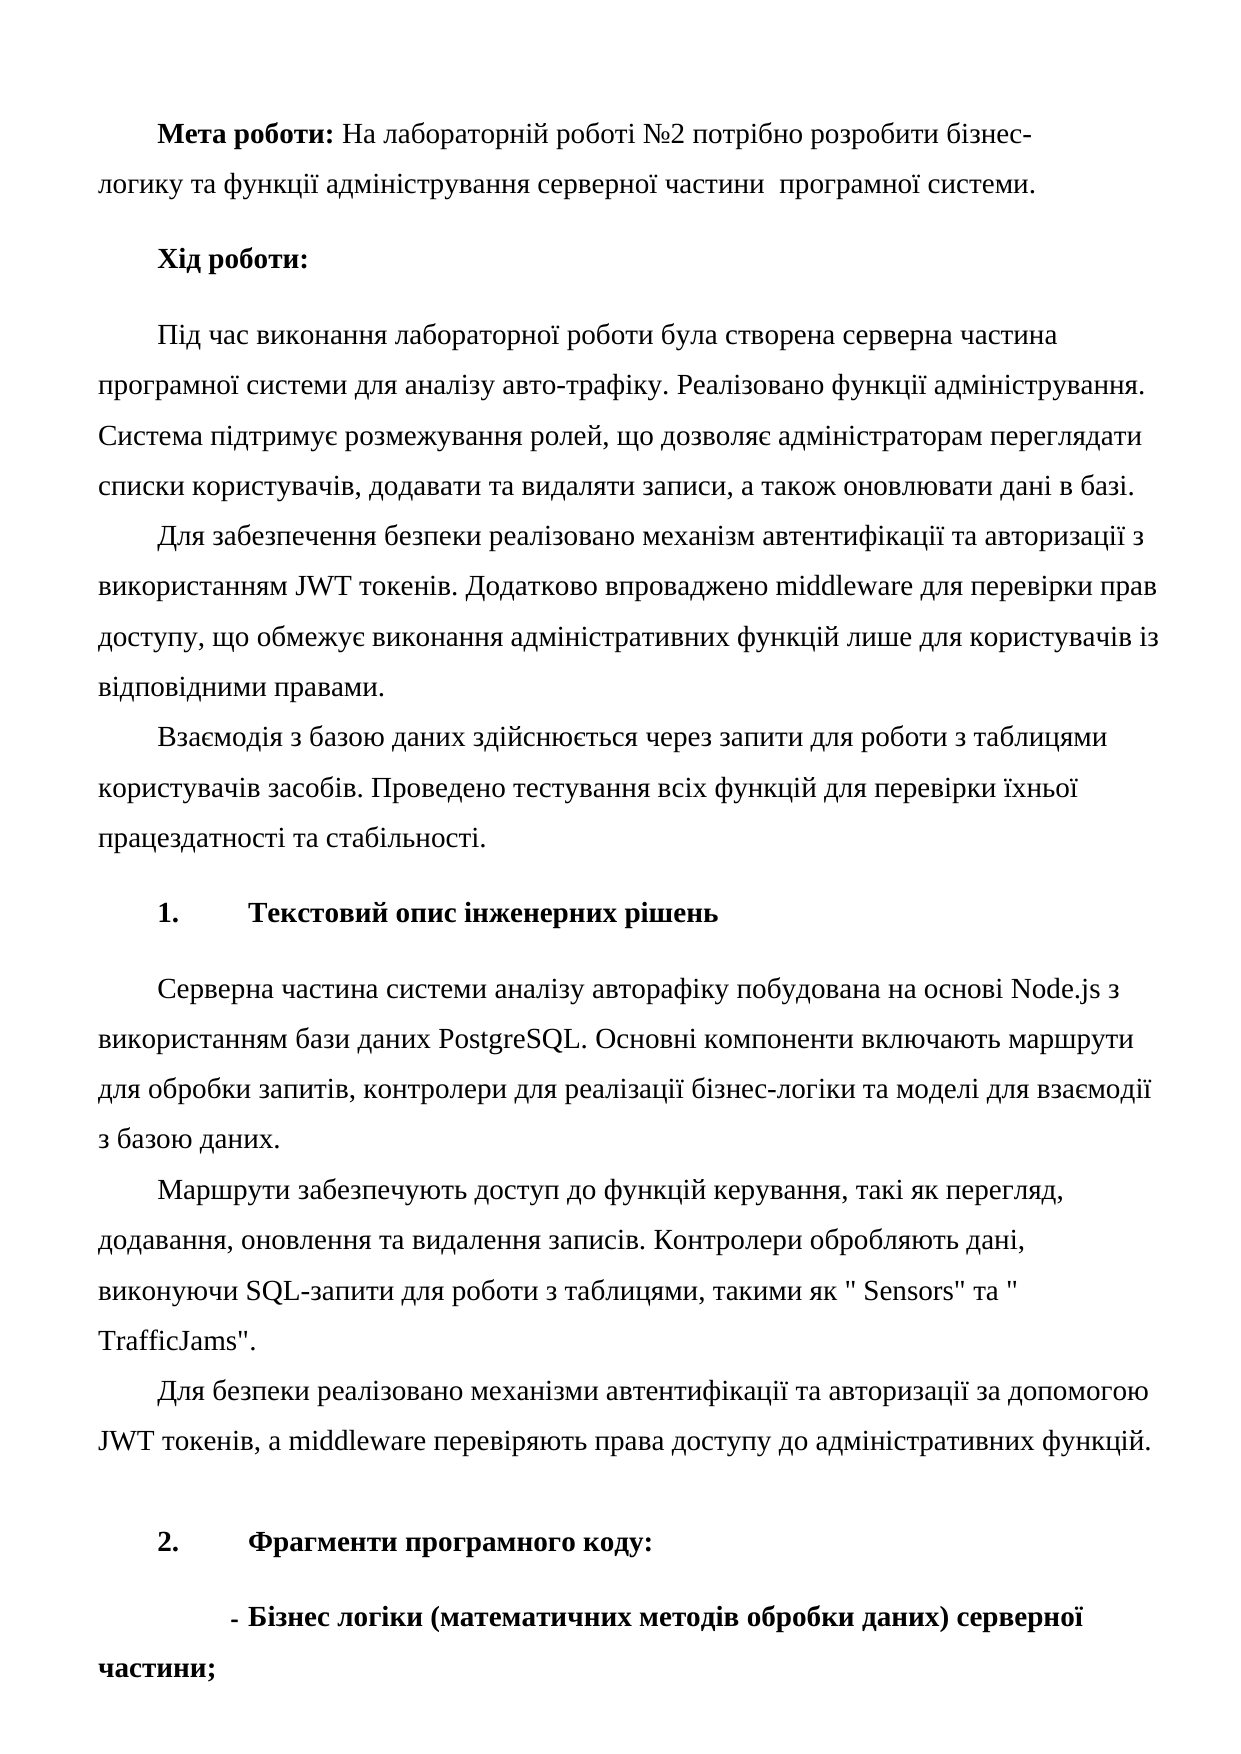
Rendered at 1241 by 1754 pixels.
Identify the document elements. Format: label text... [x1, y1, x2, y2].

list Фрагменти програмного коду: [98, 1524, 1167, 1558]
list Текстовий опис інженерних рішень [98, 895, 1167, 929]
text Мета роботи: На лабораторній роботі №2 потрібно розробити бізнес-логику та функції адміністрування серверної частини програмної системи. [98, 116, 1102, 200]
text Маршрути забезпечують доступ до функцій керування, такі як перегляд, додавання, оновлення та видалення записів. Контролери обробляють дані, виконуючи SQL-запити для роботи з таблицями, такими як " Sensors" та " TrafficJams". [98, 1172, 1167, 1356]
text Для безпеки реалізовано механізми автентифікації та авторизації за допомогою JWT токенів, а middleware перевіряють права доступу до адміністративних функцій. [98, 1373, 1167, 1457]
text Серверна частина системи аналізу авторафіку побудована на основі Node.js з використанням бази даних PostgreSQL. Основні компоненти включають маршрути для обробки запитів, контролери для реалізації бізнес-логіки та моделі для взаємодії з базою даних. [98, 971, 1167, 1155]
text Взаємодія з базою даних здійснюється через запити для роботи з таблицями користувачів засобів. Проведено тестування всіх функцій для перевірки їхньої працездатності та стабільності. [98, 719, 1167, 854]
text Для забезпечення безпеки реалізовано механізм автентифікації та авторизації з використанням JWT токенів. Додатково впроваджено middleware для перевірки прав доступу, що обмежує виконання адміністративних функцій лише для користувачів із відповідними правами. [98, 518, 1167, 703]
text Хід роботи: [98, 242, 1102, 275]
list Бізнес логіки (математичних методів обробки даних) серверної частини; [98, 1599, 1167, 1683]
text Під час виконання лабораторної роботи була створена серверна частина програмної системи для аналізу авто-трафіку. Реалізовано функції адміністрування. Система підтримує розмежування ролей, що дозволяє адміністраторам переглядати списки користувачів, додавати та видаляти записи, а також оновлювати дані в базі. [98, 317, 1167, 501]
